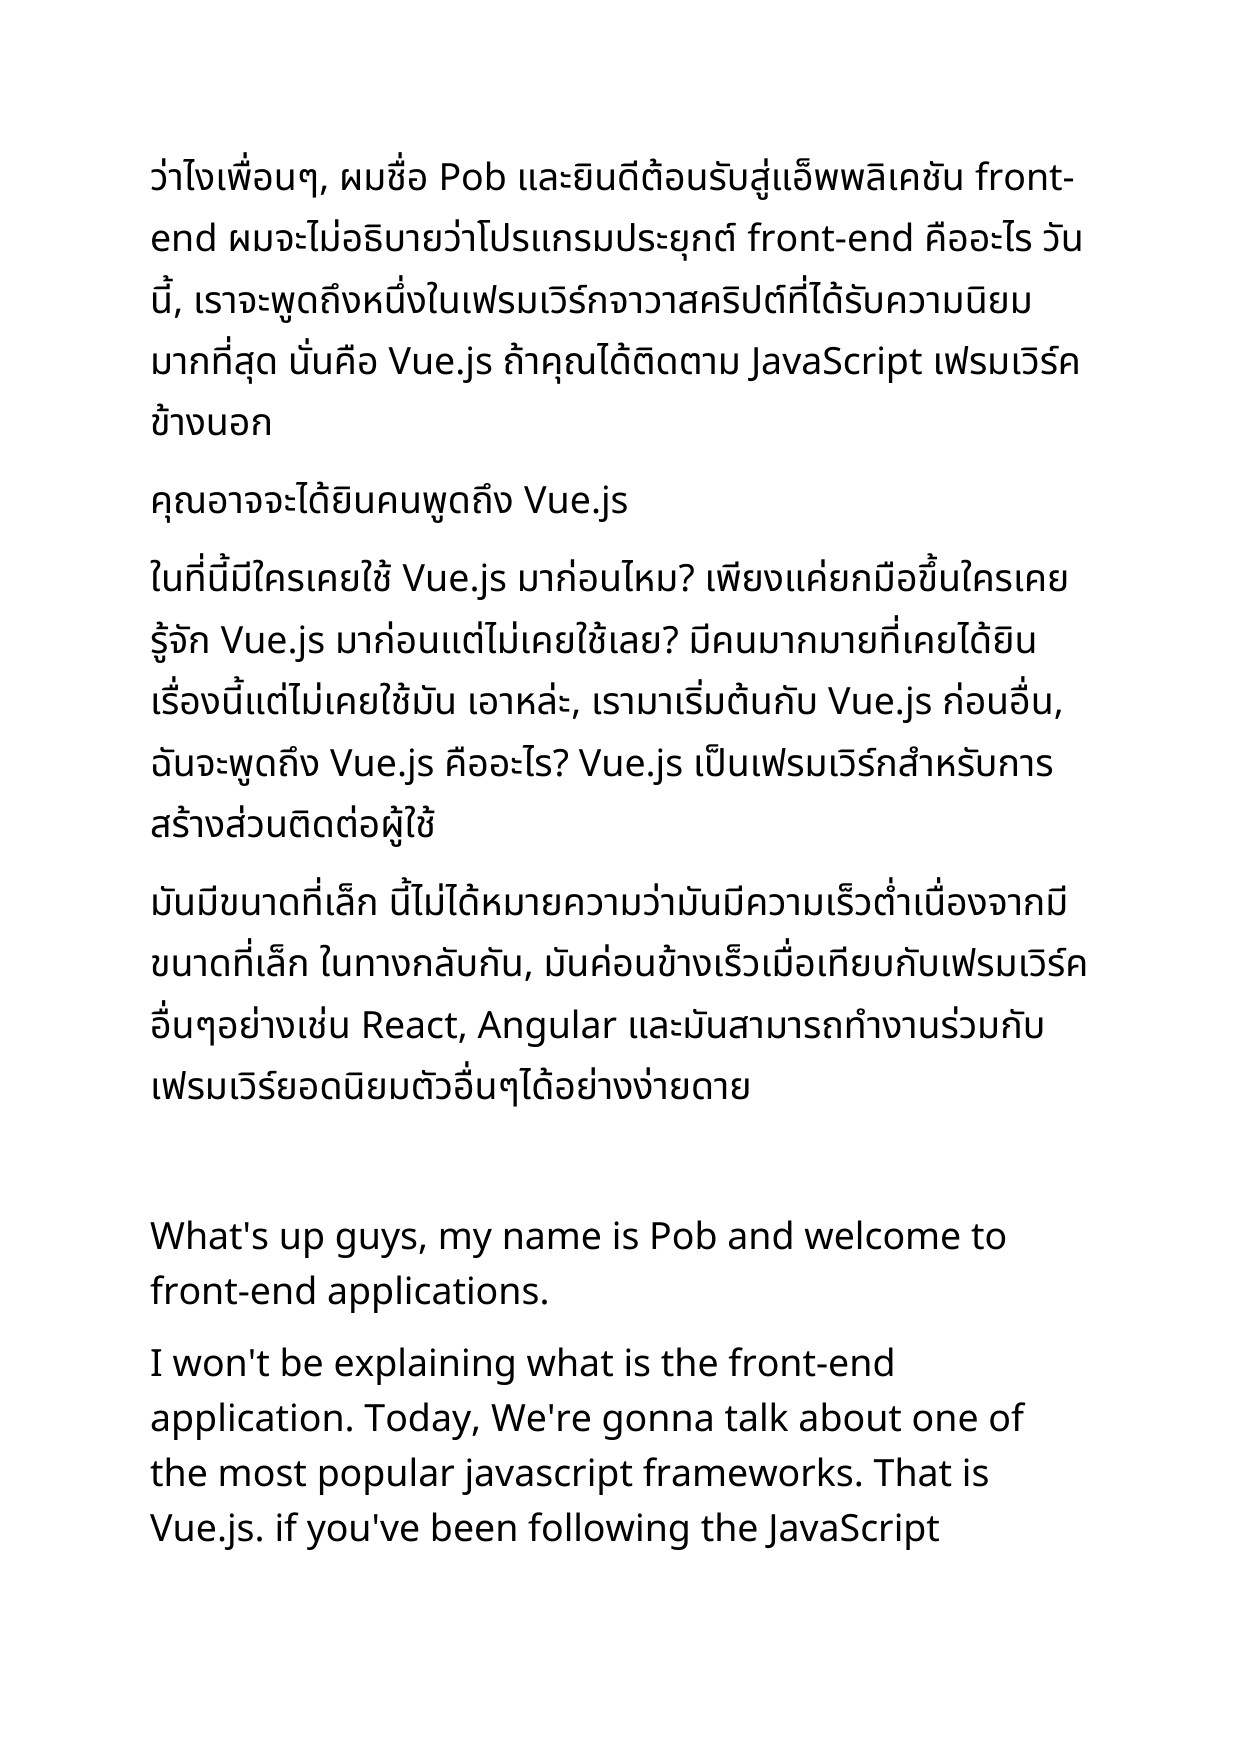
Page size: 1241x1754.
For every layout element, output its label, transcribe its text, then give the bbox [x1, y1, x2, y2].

text ในที่นี้มีใครเคยใช้ Vue.js มาก่อนไหม? เพียงแค่ยกมือขึ้นใครเคยรู้จัก Vue.js มาก่อนแต่ไม่เคยใช้เลย? มีคนมากมายที่เคยได้ยินเรื่องนี้แต่ไม่เคยใช้มัน เอาหล่ะ, เรามาเริ่มต้นกับ Vue.js ก่อนอื่น, ฉันจะพูดถึง Vue.js คืออะไร? Vue.js เป็นเฟรมเวิร์กสำหรับการสร้างส่วนติดต่อผู้ใช้ [150, 552, 1090, 854]
text มันมีขนาดที่เล็ก นี้ไม่ได้หมายความว่ามันมีความเร็วต่ำเนื่องจากมีขนาดที่เล็ก ในทางกลับกัน, มันค่อนข้างเร็วเมื่อเทียบกับเฟรมเวิร์คอื่นๆอย่างเช่น React, Angular และมันสามารถทำงานร่วมกับเฟรมเวิร์ยอดนิยมตัวอื่นๆได้อย่างง่ายดาย [150, 875, 1090, 1116]
text คุณอาจจะได้ยินคนพูดถึง Vue.js [150, 474, 1090, 531]
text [150, 1336, 1090, 1552]
text ว่าไงเพื่อนๆ, ผมชื่อ Pob และยินดีต้อนรับสู่แอ็พพลิเคชัน front-end ผมจะไม่อธิบายว่าโปรแกรมประยุกต์ front-end คืออะไร วันนี้, เราจะพูดถึงหนึ่งในเฟรมเวิร์กจาวาสคริปต์ที่ได้รับความนิยมมากที่สุด นั่นคือ Vue.js ถ้าคุณได้ติดตาม JavaScript เฟรมเวิร์คข้างนอก [150, 150, 1090, 452]
text What's up guys, my name is Pob and welcome to front-end applications. [150, 1209, 1090, 1315]
